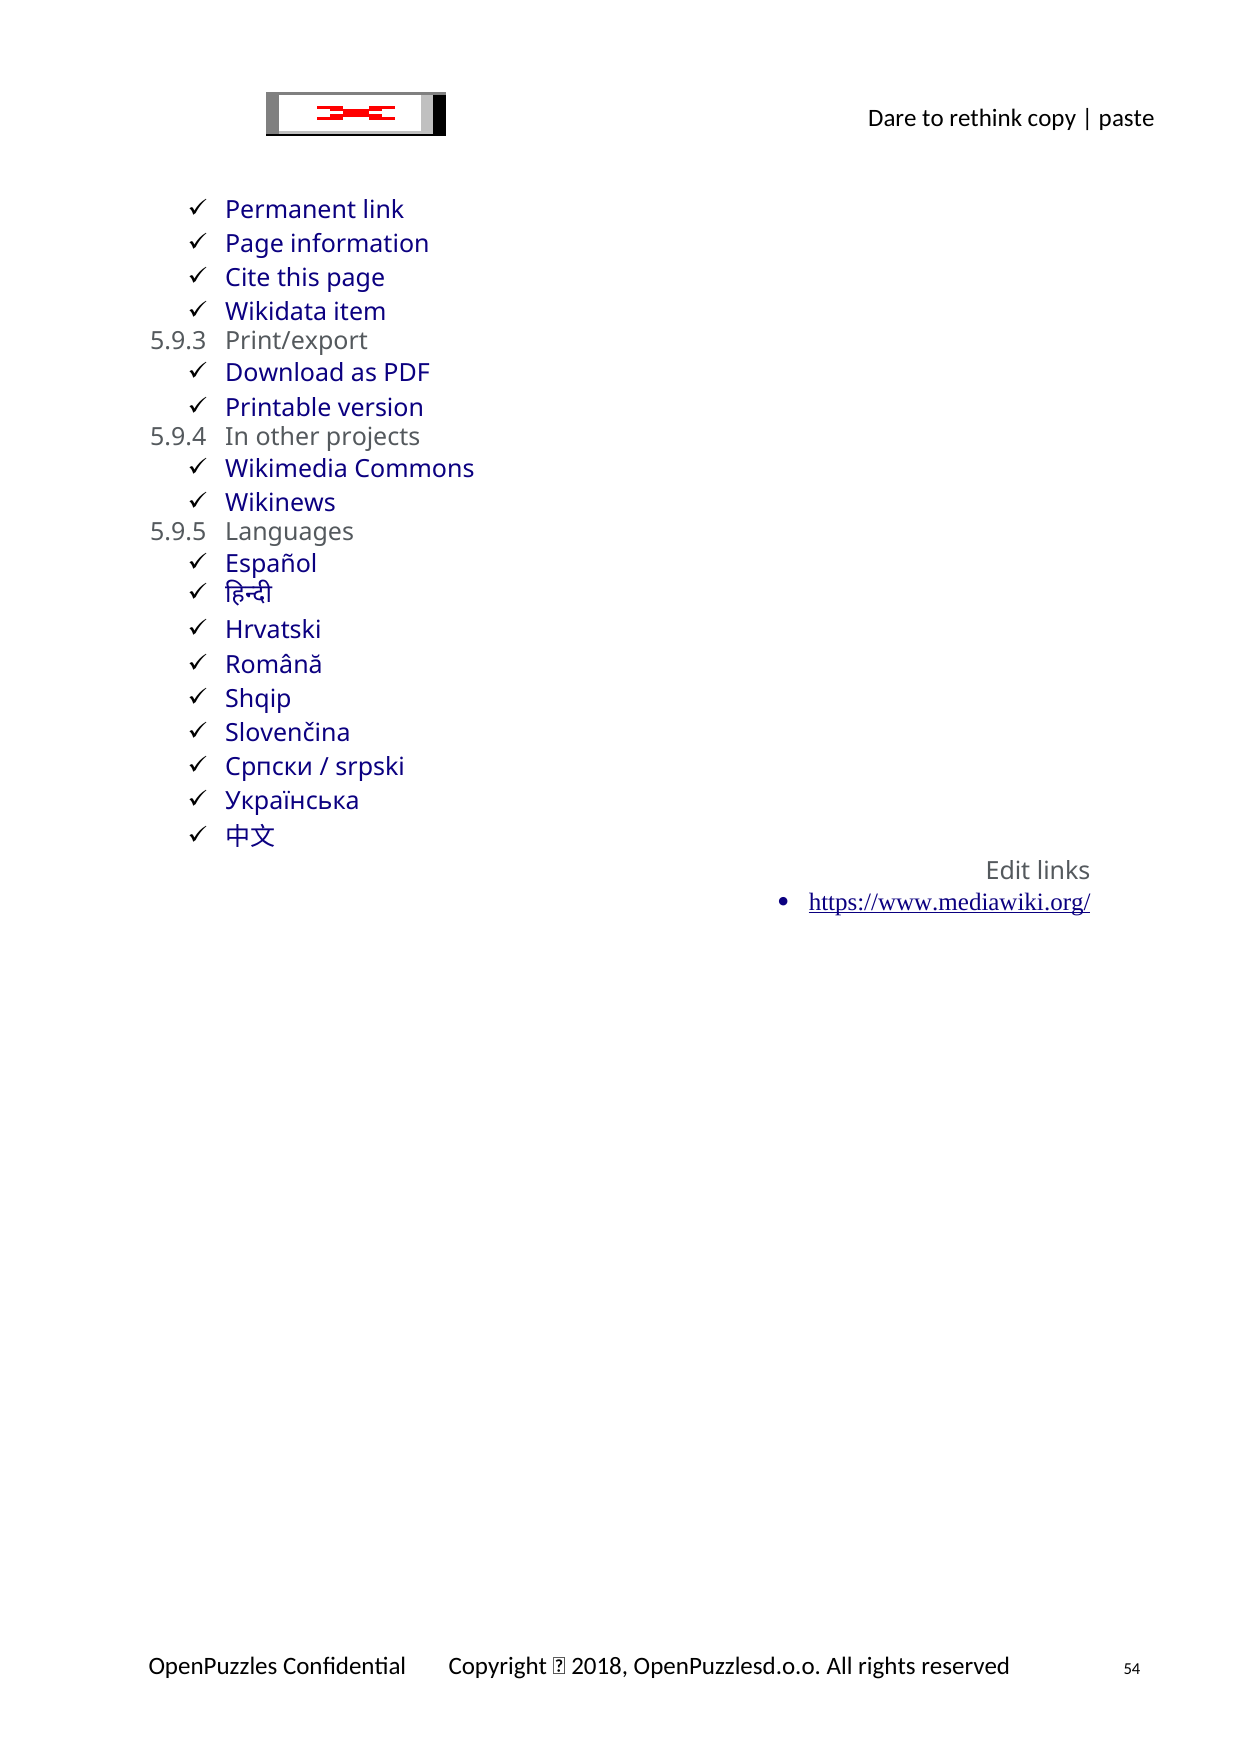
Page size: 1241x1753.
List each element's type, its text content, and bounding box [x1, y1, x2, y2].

text Edit links [150, 853, 1090, 887]
list Page information [187, 226, 1090, 260]
list Shqip [187, 680, 1090, 714]
subtitle Languages [150, 518, 1090, 546]
list Printable version [187, 389, 1090, 423]
list https://www.mediawiki.org/ [150, 887, 1090, 916]
picture [150, 73, 563, 162]
list 中文 [187, 817, 1090, 853]
list Permanent link [187, 192, 1090, 226]
list Română [187, 646, 1090, 680]
list Wikidata item [187, 294, 1090, 328]
list Wikimedia Commons [187, 450, 1090, 484]
list Wikinews [187, 484, 1090, 518]
list Cite this page [187, 260, 1090, 294]
list Slovenčina [187, 714, 1090, 748]
list Español [187, 546, 1090, 579]
subtitle Print/export [150, 328, 1090, 355]
list Српски / srpski [187, 748, 1090, 782]
list Download as PDF [187, 355, 1090, 389]
subtitle In other projects [150, 423, 1090, 450]
list Hrvatski [187, 612, 1090, 646]
list हिन्दी [187, 579, 1090, 612]
list Українська [187, 782, 1090, 817]
